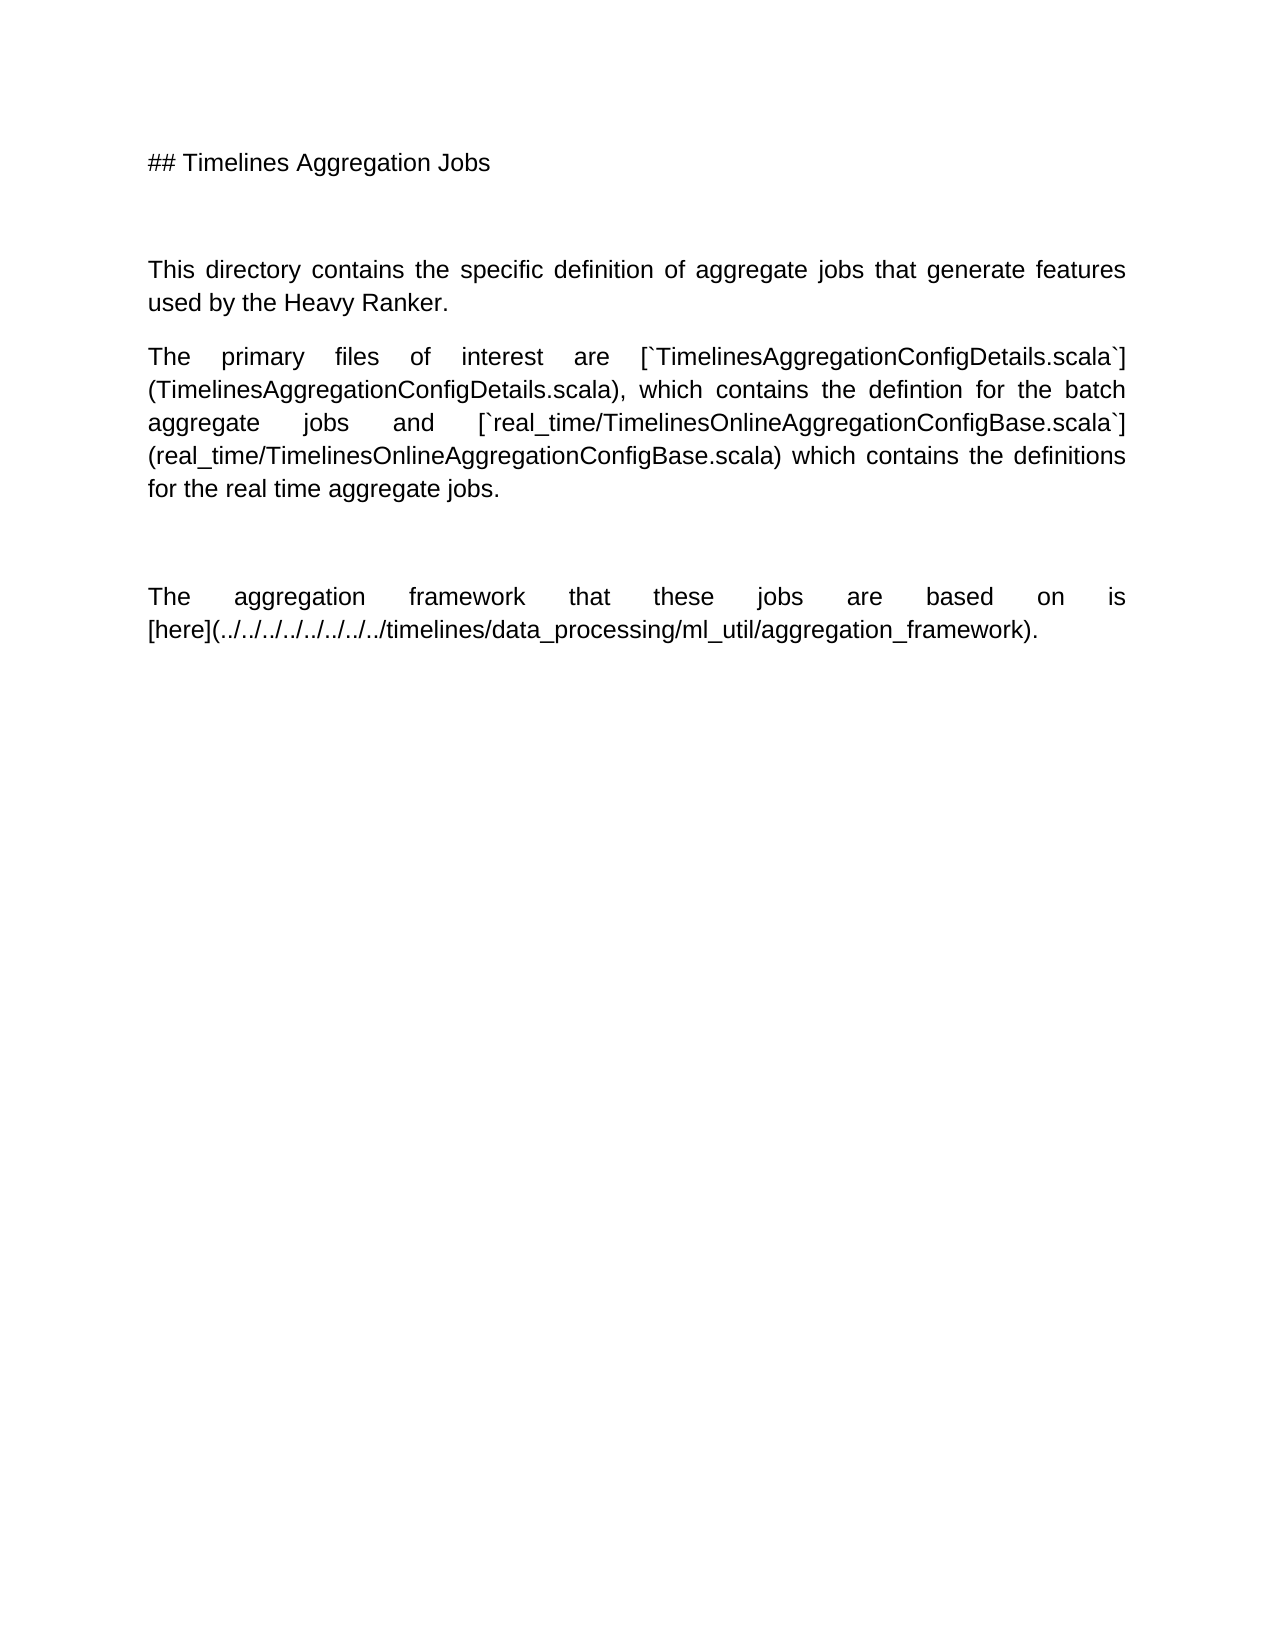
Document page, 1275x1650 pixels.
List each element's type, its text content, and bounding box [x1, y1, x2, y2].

text ## Timelines Aggregation Jobs [148, 148, 1127, 176]
text This directory contains the specific definition of aggregate jobs that generate features used by the Heavy Ranker. [148, 255, 1127, 317]
text The primary files of interest are [`TimelinesAggregationConfigDetails.scala`](TimelinesAggregationConfigDetails.scala), which contains the defintion for the batch aggregate jobs and [`real_time/TimelinesOnlineAggregationConfigBase.scala`](real_time/TimelinesOnlineAggregationConfigBase.scala) which contains the definitions for the real time aggregate jobs. [148, 342, 1127, 503]
text The aggregation framework that these jobs are based on is [here](../../../../../../../../timelines/data_processing/ml_util/aggregation_framework). [148, 582, 1127, 644]
